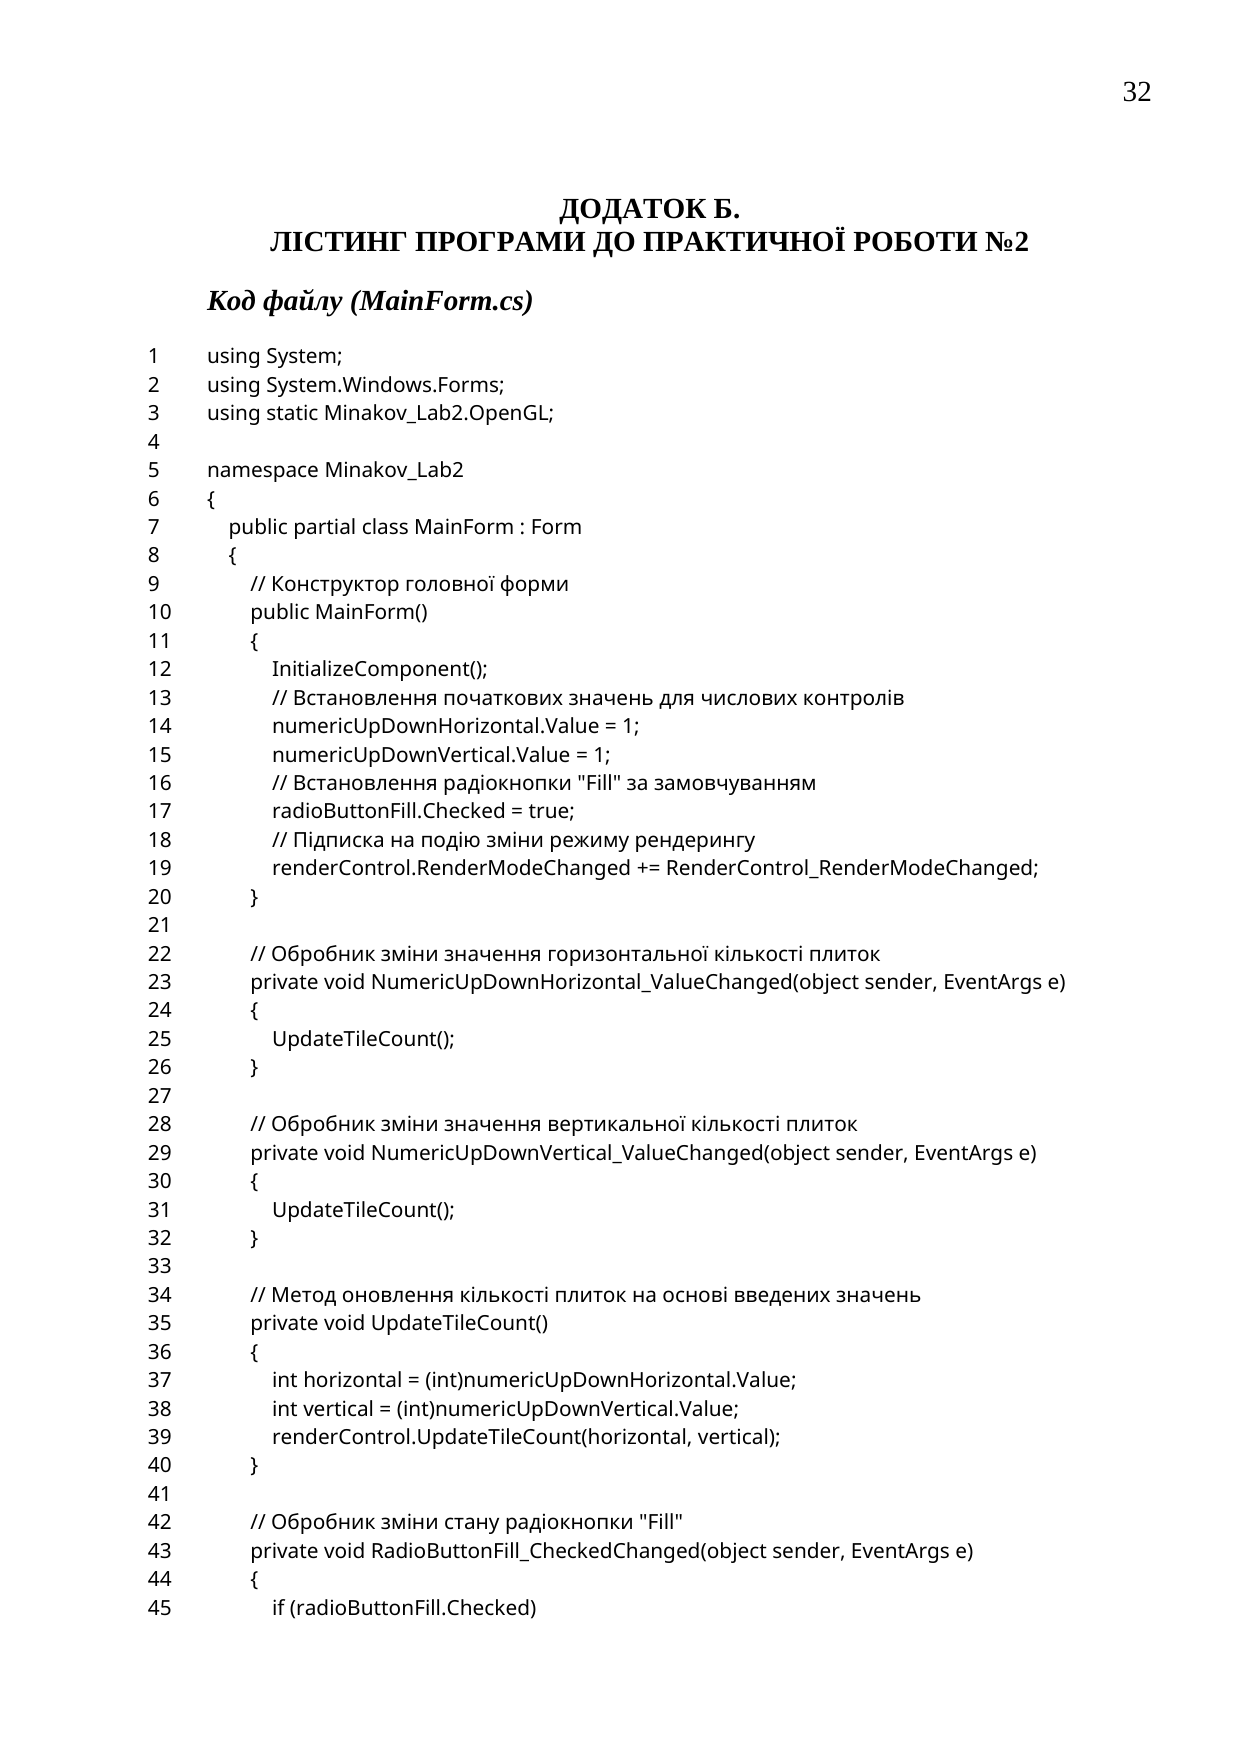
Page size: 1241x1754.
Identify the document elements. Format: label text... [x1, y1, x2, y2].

list // Підписка на подію зміни режиму рендерингу [148, 825, 1152, 853]
list numericUpDownHorizontal.Value = 1; [148, 711, 1152, 740]
list using System.Windows.Forms; [148, 370, 1152, 398]
list if (radioButtonFill.Checked) [148, 1593, 1152, 1621]
list using System; [148, 342, 1152, 370]
list private void NumericUpDownVertical_ValueChanged(object sender, EventArgs e) [148, 1138, 1152, 1166]
list // Обробник зміни значення вертикальної кількості плиток [148, 1109, 1152, 1138]
list } [148, 1451, 1152, 1479]
list // Встановлення радіокнопки "Fill" за замовчуванням [148, 768, 1152, 797]
list InitializeComponent(); [148, 654, 1152, 683]
list using static Minakov_Lab2.OpenGL; [148, 398, 1152, 427]
list { [148, 626, 1152, 654]
list // Метод оновлення кількості плиток на основі введених значень [148, 1280, 1152, 1308]
list } [148, 882, 1152, 910]
list renderControl.UpdateTileCount(horizontal, vertical); [148, 1422, 1152, 1451]
list { [148, 996, 1152, 1024]
list public partial class MainForm : Form [148, 512, 1152, 541]
list private void UpdateTileCount() [148, 1308, 1152, 1337]
list numericUpDownVertical.Value = 1; [148, 740, 1152, 768]
list renderControl.RenderModeChanged += RenderControl_RenderModeChanged; [148, 853, 1152, 882]
subtitle Додаток Б. Лістинг програми до практичної роботи №2 [148, 191, 1152, 258]
list private void NumericUpDownHorizontal_ValueChanged(object sender, EventArgs e) [148, 967, 1152, 996]
list UpdateTileCount(); [148, 1195, 1152, 1223]
list public MainForm() [148, 597, 1152, 626]
list namespace Minakov_Lab2 [148, 455, 1152, 484]
list { [148, 1337, 1152, 1365]
list // Обробник зміни значення горизонтальної кількості плиток [148, 939, 1152, 967]
subtitle Код файлу (MainForm.cs) [148, 283, 1152, 317]
list // Встановлення початкових значень для числових контролів [148, 683, 1152, 711]
list int horizontal = (int)numericUpDownHorizontal.Value; [148, 1365, 1152, 1394]
list } [148, 1223, 1152, 1252]
list { [148, 541, 1152, 569]
list // Обробник зміни стану радіокнопки "Fill" [148, 1507, 1152, 1536]
list // Конструктор головної форми [148, 569, 1152, 597]
list UpdateTileCount(); [148, 1024, 1152, 1052]
list { [148, 1166, 1152, 1195]
list { [148, 484, 1152, 512]
list private void RadioButtonFill_CheckedChanged(object sender, EventArgs e) [148, 1536, 1152, 1564]
list int vertical = (int)numericUpDownVertical.Value; [148, 1394, 1152, 1422]
list radioButtonFill.Checked = true; [148, 797, 1152, 825]
list { [148, 1564, 1152, 1593]
list } [148, 1052, 1152, 1081]
